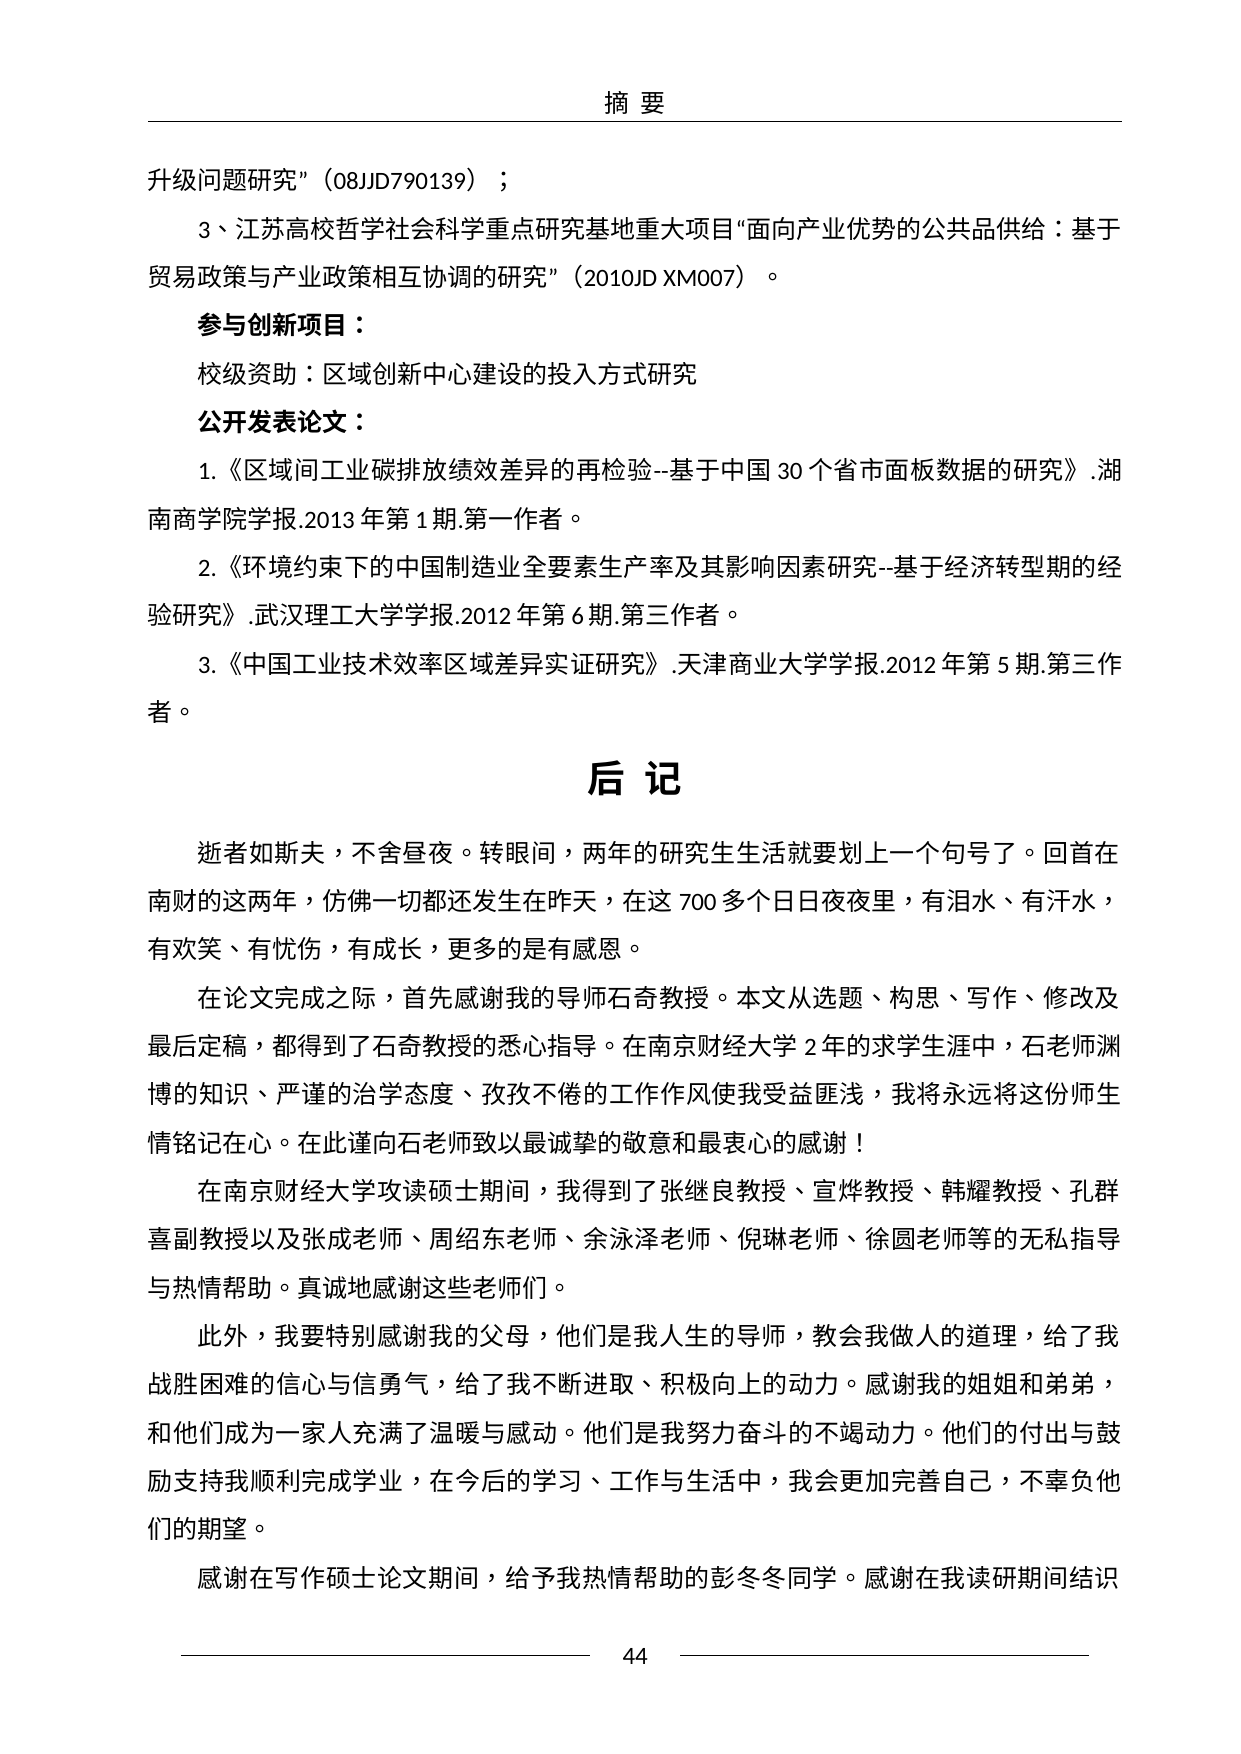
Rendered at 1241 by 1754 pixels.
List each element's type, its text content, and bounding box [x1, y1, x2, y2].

text 此外，我要特别感谢我的父母，他们是我人生的导师，教会我做人的道理，给了我战胜困难的信心与信勇气，给了我不断进取、积极向上的动力。感谢我的姐姐和弟弟，和他们成为一家人充满了温暖与感动。他们是我努力奋斗的不竭动力。他们的付出与鼓励支持我顺利完成学业，在今后的学习、工作与生活中，我会更加完善自己，不辜负他们的期望。 [148, 1303, 1122, 1545]
text 公开发表论文： [148, 389, 1122, 438]
text 在南京财经大学攻读硕士期间，我得到了张继良教授、宣烨教授、韩耀教授、孔群喜副教授以及张成老师、周绍东老师、余泳泽老师、倪琳老师、徐圆老师等的无私指导与热情帮助。真诚地感谢这些老师们。 [148, 1158, 1122, 1303]
text 在论文完成之际，首先感谢我的导师石奇教授。本文从选题、构思、写作、修改及最后定稿，都得到了石奇教授的悉心指导。在南京财经大学2年的求学生涯中，石老师渊博的知识、严谨的治学态度、孜孜不倦的工作作风使我受益匪浅，我将永远将这份师生情铭记在心。在此谨向石老师致以最诚挚的敬意和最衷心的感谢！ [148, 965, 1122, 1158]
text 3.《中国工业技术效率区域差异实证研究》.天津商业大学学报.2012年第5期.第三作者。 [148, 631, 1122, 728]
text 逝者如斯夫，不舍昼夜。转眼间，两年的研究生生活就要划上一个句号了。回首在南财的这两年，仿佛一切都还发生在昨天，在这700多个日日夜夜里，有泪水、有汗水，有欢笑、有忧伤，有成长，更多的是有感恩。 [148, 820, 1122, 965]
text 后 记 [148, 752, 1122, 804]
text 3、江苏高校哲学社会科学重点研究基地重大项目“面向产业优势的公共品供给：基于贸易政策与产业政策相互协调的研究”（2010JD XM007）。 [148, 196, 1122, 293]
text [148, 1545, 1122, 1593]
text 2.《环境约束下的中国制造业全要素生产率及其影响因素研究--基于经济转型期的经验研究》.武汉理工大学学报.2012年第6期.第三作者。 [148, 534, 1122, 631]
text 校级资助：区域创新中心建设的投入方式研究 [148, 341, 1122, 389]
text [148, 148, 1122, 196]
text 参与创新项目： [148, 293, 1122, 341]
text 1.《区域间工业碳排放绩效差异的再检验--基于中国30个省市面板数据的研究》.湖南商学院学报.2013年第1期.第一作者。 [148, 438, 1122, 534]
